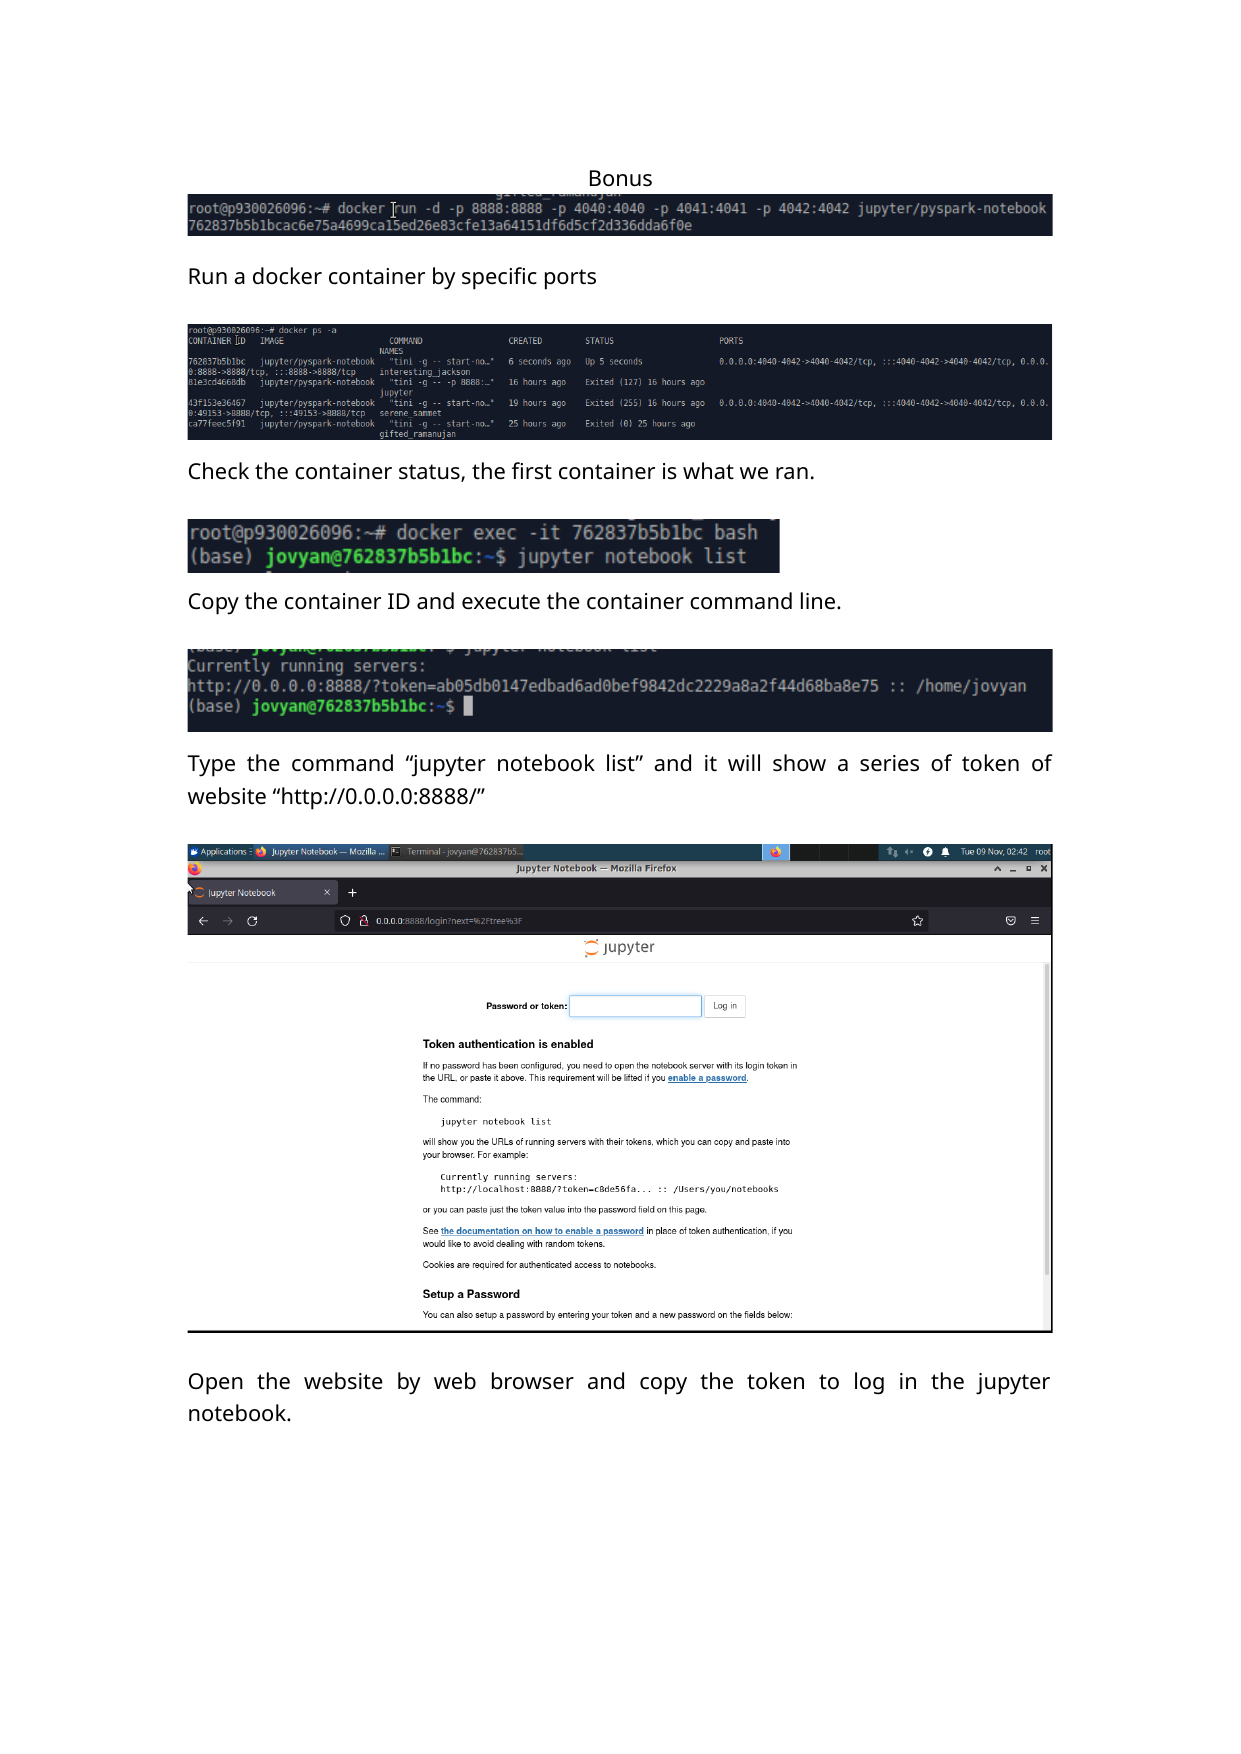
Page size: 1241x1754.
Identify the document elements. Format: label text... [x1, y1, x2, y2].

text Check the container status, the first container is what we ran. [187, 454, 1053, 487]
text Run a docker container by specific ports [187, 259, 1053, 292]
text Copy the container ID and execute the container command line. [187, 584, 1053, 617]
picture [187, 324, 1053, 440]
picture [187, 649, 1053, 732]
picture [187, 519, 780, 573]
text Type the command “jupyter notebook list” and it will show a series of token of website “http://0.0.0.0:8888/” [187, 747, 1053, 812]
picture [187, 194, 1053, 236]
text Open the website by web browser and copy the token to log in the jupyter notebook. [187, 1364, 1053, 1429]
text Bonus [187, 162, 1053, 194]
picture [187, 844, 1053, 1333]
